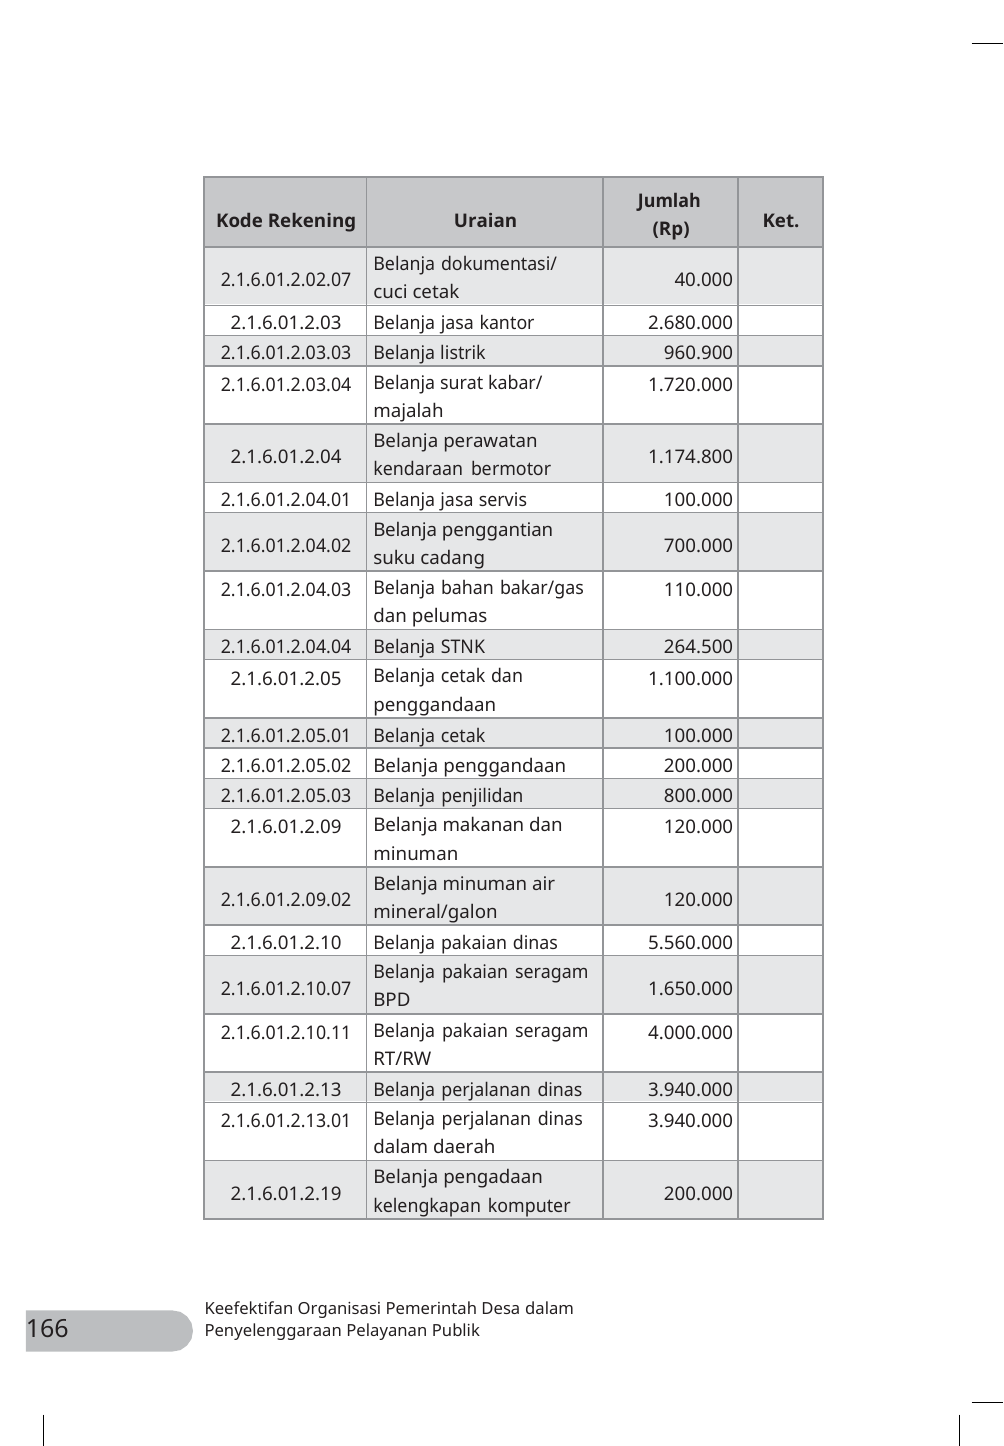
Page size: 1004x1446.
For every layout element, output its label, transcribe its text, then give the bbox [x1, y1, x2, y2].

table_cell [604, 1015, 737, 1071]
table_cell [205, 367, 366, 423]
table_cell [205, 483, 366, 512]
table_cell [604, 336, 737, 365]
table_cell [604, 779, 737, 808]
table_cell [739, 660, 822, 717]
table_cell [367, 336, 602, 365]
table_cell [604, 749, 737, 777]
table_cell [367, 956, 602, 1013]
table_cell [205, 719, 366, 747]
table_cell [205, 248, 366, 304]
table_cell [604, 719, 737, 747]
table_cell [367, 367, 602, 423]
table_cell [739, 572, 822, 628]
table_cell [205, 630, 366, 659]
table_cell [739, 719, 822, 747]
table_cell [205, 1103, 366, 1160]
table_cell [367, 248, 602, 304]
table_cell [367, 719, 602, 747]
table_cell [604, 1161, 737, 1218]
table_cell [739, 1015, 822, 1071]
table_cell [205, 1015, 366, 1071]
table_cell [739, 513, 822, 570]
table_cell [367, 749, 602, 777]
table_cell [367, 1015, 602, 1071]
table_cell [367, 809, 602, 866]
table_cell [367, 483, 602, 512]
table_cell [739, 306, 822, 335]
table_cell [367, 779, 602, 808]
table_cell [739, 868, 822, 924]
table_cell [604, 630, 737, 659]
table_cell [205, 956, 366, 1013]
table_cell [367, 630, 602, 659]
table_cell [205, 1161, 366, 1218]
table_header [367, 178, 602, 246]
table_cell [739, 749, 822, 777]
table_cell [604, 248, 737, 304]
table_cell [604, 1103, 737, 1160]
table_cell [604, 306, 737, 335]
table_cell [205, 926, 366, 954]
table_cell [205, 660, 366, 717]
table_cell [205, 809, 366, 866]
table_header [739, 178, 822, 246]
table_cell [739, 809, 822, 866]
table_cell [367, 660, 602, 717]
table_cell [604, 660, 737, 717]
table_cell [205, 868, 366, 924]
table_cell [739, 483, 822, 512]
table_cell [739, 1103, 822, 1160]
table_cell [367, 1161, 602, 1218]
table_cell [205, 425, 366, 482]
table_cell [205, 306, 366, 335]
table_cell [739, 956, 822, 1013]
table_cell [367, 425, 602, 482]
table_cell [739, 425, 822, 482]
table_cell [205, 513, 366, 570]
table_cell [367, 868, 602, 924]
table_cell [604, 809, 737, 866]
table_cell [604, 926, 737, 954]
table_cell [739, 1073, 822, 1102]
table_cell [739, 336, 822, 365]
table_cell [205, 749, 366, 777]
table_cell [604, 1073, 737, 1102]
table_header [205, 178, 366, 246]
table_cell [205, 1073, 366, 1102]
text Keefektifan Organisasi Pemerintah Desa dalam Penyelenggaraan Pelayanan Publik [204, 1297, 580, 1341]
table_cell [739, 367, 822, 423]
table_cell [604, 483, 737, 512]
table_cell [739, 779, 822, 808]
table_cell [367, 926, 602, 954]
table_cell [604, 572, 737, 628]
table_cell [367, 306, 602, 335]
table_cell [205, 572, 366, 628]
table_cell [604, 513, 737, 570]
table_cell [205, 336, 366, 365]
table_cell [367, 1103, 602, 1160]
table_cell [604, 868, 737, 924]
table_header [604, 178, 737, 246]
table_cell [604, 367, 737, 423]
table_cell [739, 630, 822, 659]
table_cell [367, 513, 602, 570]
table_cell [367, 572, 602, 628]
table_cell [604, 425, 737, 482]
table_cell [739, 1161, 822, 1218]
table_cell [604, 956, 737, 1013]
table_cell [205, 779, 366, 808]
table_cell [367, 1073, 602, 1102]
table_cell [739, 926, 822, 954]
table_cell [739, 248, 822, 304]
